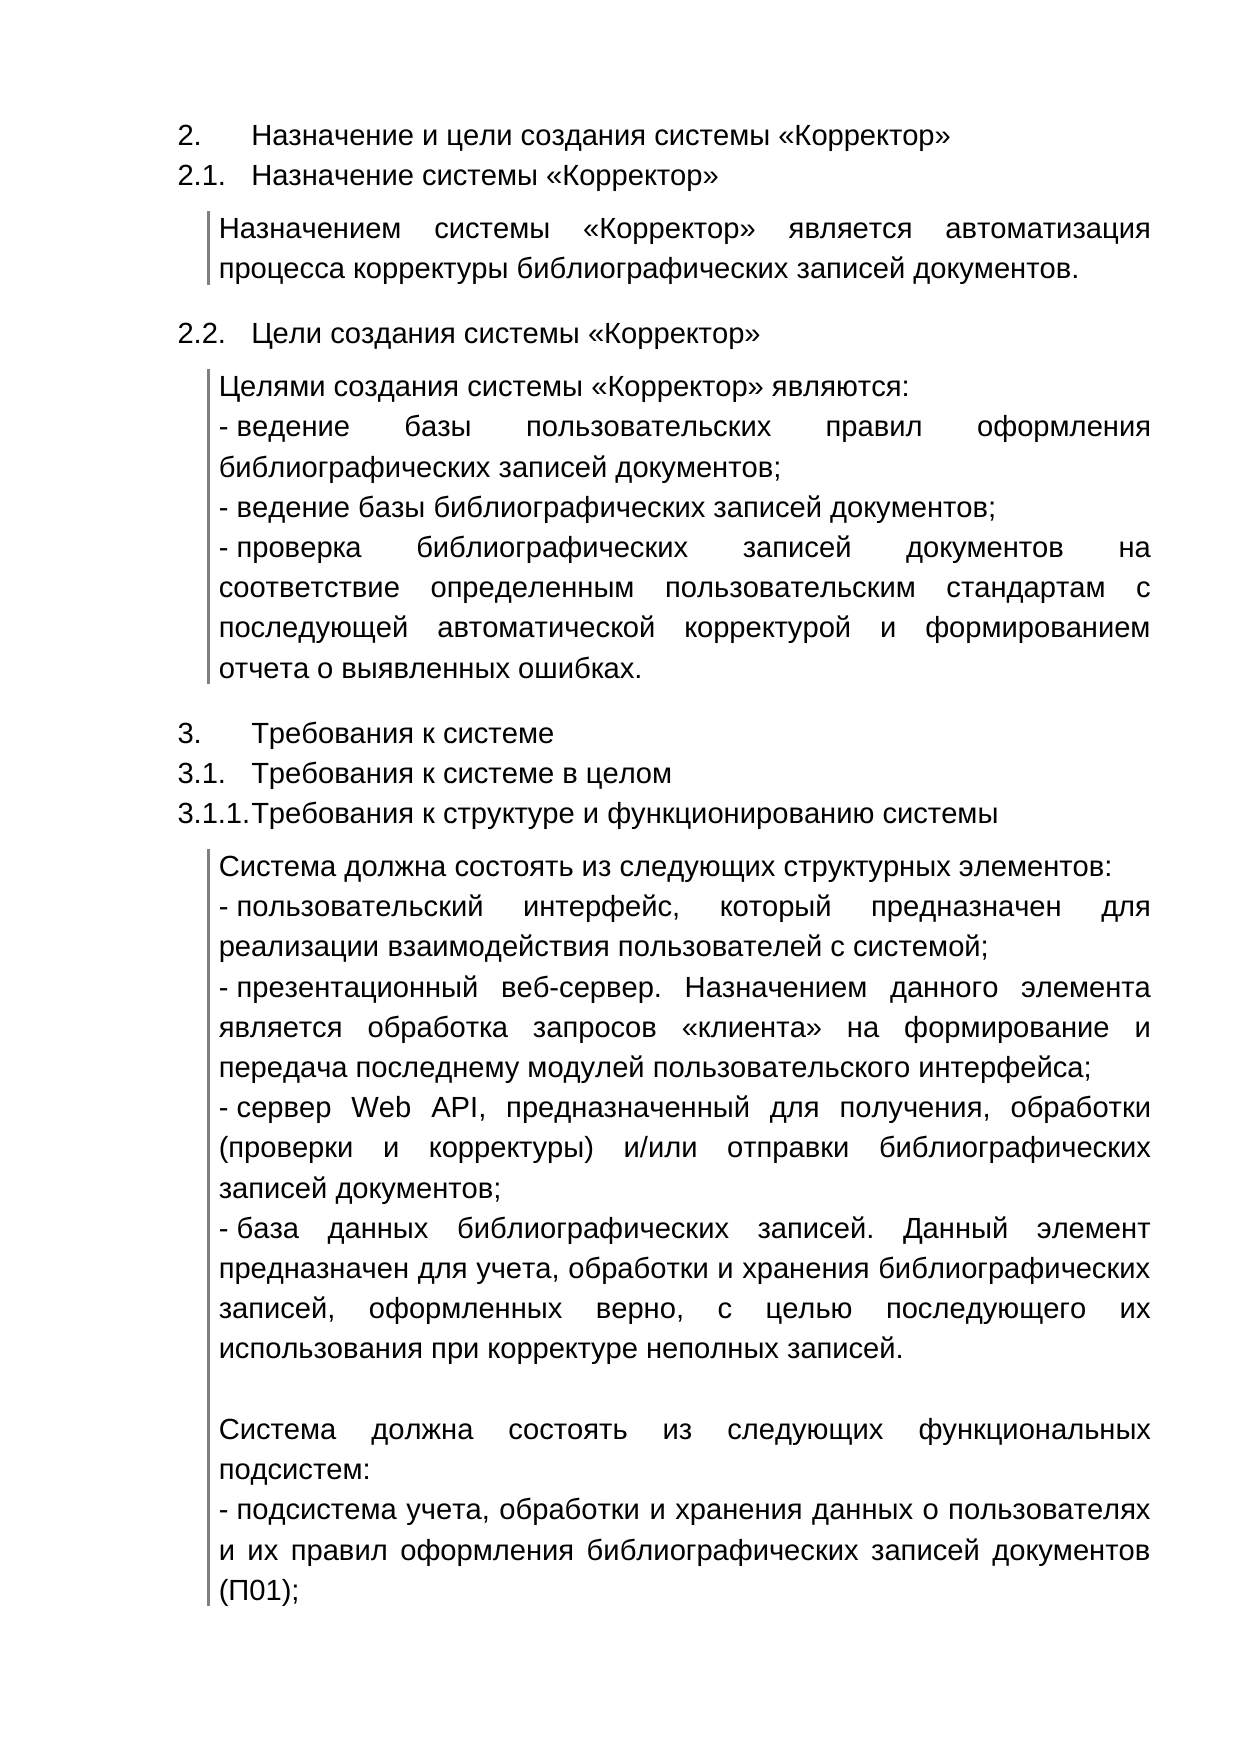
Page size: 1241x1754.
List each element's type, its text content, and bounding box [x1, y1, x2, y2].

text - подсистема учета, обработки и хранения данных о пользователях и их правил оформления библиографических записей документов (П01); [210, 1492, 1152, 1606]
list Назначение системы «Корректор» [177, 158, 1152, 192]
text - база данных библиографических записей. Данный элемент предназначен для учета, обработки и хранения библиографических записей, оформленных верно, с целью последующего их использования при корректуре неполных записей. [210, 1211, 1152, 1365]
text Назначением системы «Корректор» является автоматизация процесса корректуры библиографических записей документов. [210, 211, 1152, 285]
text - пользовательский интерфейс, который предназначен для реализации взаимодействия пользователей с системой; [210, 889, 1152, 963]
text Система должна состоять из следующих функциональных подсистем: [210, 1412, 1152, 1486]
text Система должна состоять из следующих структурных элементов: [210, 849, 1152, 882]
list Цели создания системы «Корректор» [177, 316, 1152, 350]
text Целями создания системы «Корректор» являются: [210, 369, 1152, 403]
list Назначение и цели создания системы «Корректор» [177, 118, 1152, 152]
text - проверка библиографических записей документов на соответствие определенным пользовательским стандартам с последующей автоматической корректурой и формированием отчета о выявленных ошибках. [210, 530, 1152, 684]
list Требования к системе [177, 716, 1152, 749]
text - презентационный веб-сервер. Назначением данного элемента является обработка запросов «клиента» на формирование и передача последнему модулей пользовательского интерфейса; [210, 969, 1152, 1083]
text - сервер Web API, предназначенный для получения, обработки (проверки и корректуры) и/или отправки библиографических записей документов; [210, 1090, 1152, 1204]
text - ведение базы пользовательских правил оформления библиографических записей документов; [210, 409, 1152, 483]
list Требования к структуре и функционированию системы [177, 796, 1152, 830]
text - ведение базы библиографических записей документов; [210, 490, 1152, 523]
list Требования к системе в целом [177, 756, 1152, 789]
